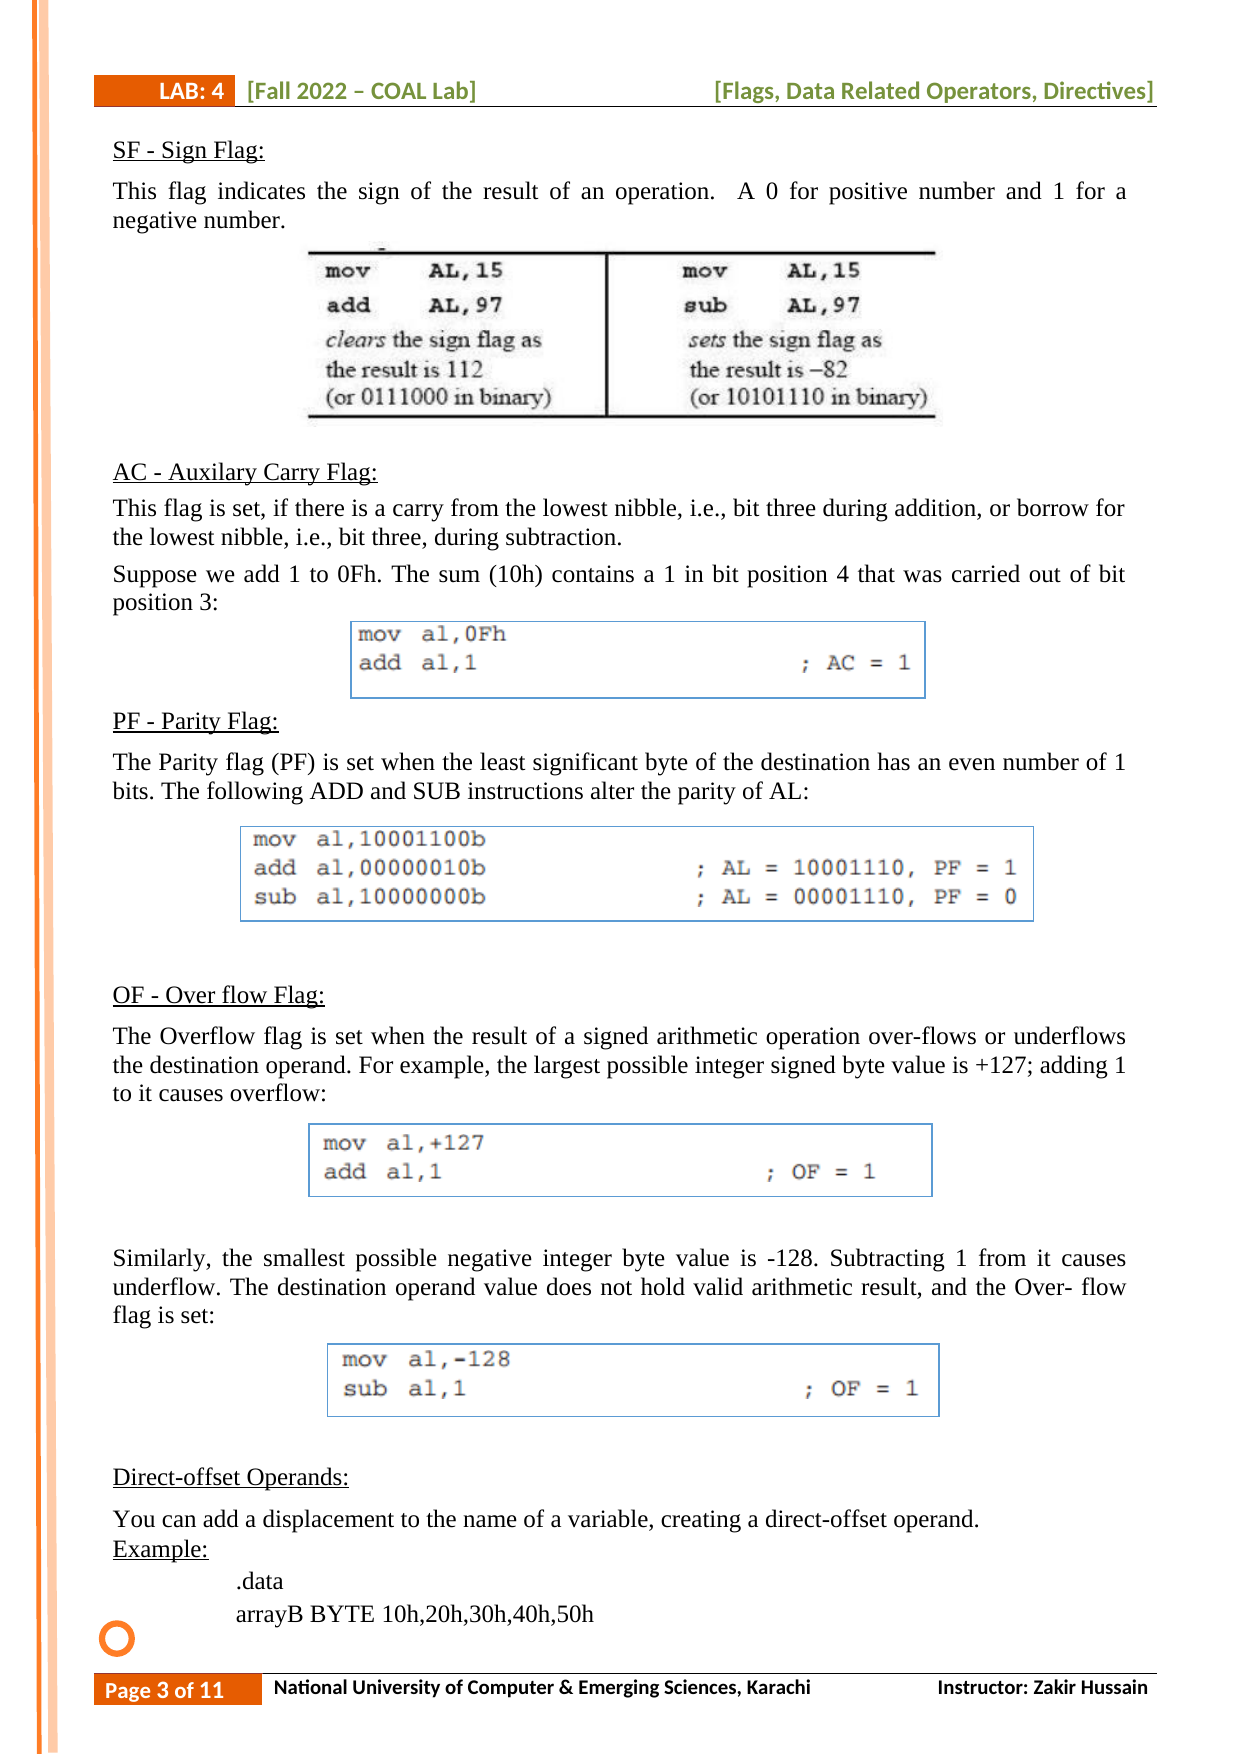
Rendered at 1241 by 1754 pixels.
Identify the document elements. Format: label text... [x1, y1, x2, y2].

picture [322, 1134, 877, 1182]
text Suppose we add 1 to 0Fh. The sum (10h) contains a 1 in bit position 4 that was carried out of bit position 3: [112, 559, 1128, 616]
subtitle SF - Sign Flag: [112, 135, 1128, 164]
text This flag indicates the sign of the result of an operation. A 0 for positive number and 1 for a negative number. [112, 176, 1128, 233]
text You can add a displacement to the name of a variable, creating a direct-offset operand. [112, 1504, 1128, 1533]
subtitle OF - Over flow Flag: [112, 980, 1128, 1009]
text The Overflow flag is set when the result of a signed arithmetic operation over-flows or underflows the destination operand. For example, the largest possible integer signed byte value is +127; adding 1 to it causes overflow: [112, 1021, 1128, 1107]
picture [357, 625, 912, 673]
picture [341, 1350, 920, 1399]
subtitle Direct-offset Operands: [112, 1462, 1128, 1490]
picture [252, 830, 1018, 907]
picture [297, 241, 944, 427]
subtitle Example: [112, 1534, 1128, 1563]
text .data [236, 1566, 1128, 1595]
text Similarly, the smallest possible negative integer byte value is -128. Subtracting 1 from it causes underflow. The destination operand value does not hold valid arithmetic result, and the Over- flow flag is set: [112, 1243, 1128, 1329]
subtitle PF - Parity Flag: [112, 616, 1128, 735]
text This flag is set, if there is a carry from the lowest nibble, i.e., bit three during addition, or borrow for the lowest nibble, i.e., bit three, during subtraction. [112, 493, 1128, 551]
text The Parity flag (PF) is set when the least significant byte of the destination has an even number of 1 bits. The following ADD and SUB instructions alter the parity of AL: [112, 747, 1128, 805]
text arrayB BYTE 10h,20h,30h,40h,50h [161, 1599, 1128, 1628]
text AC - Auxilary Carry Flag: [112, 457, 1128, 485]
